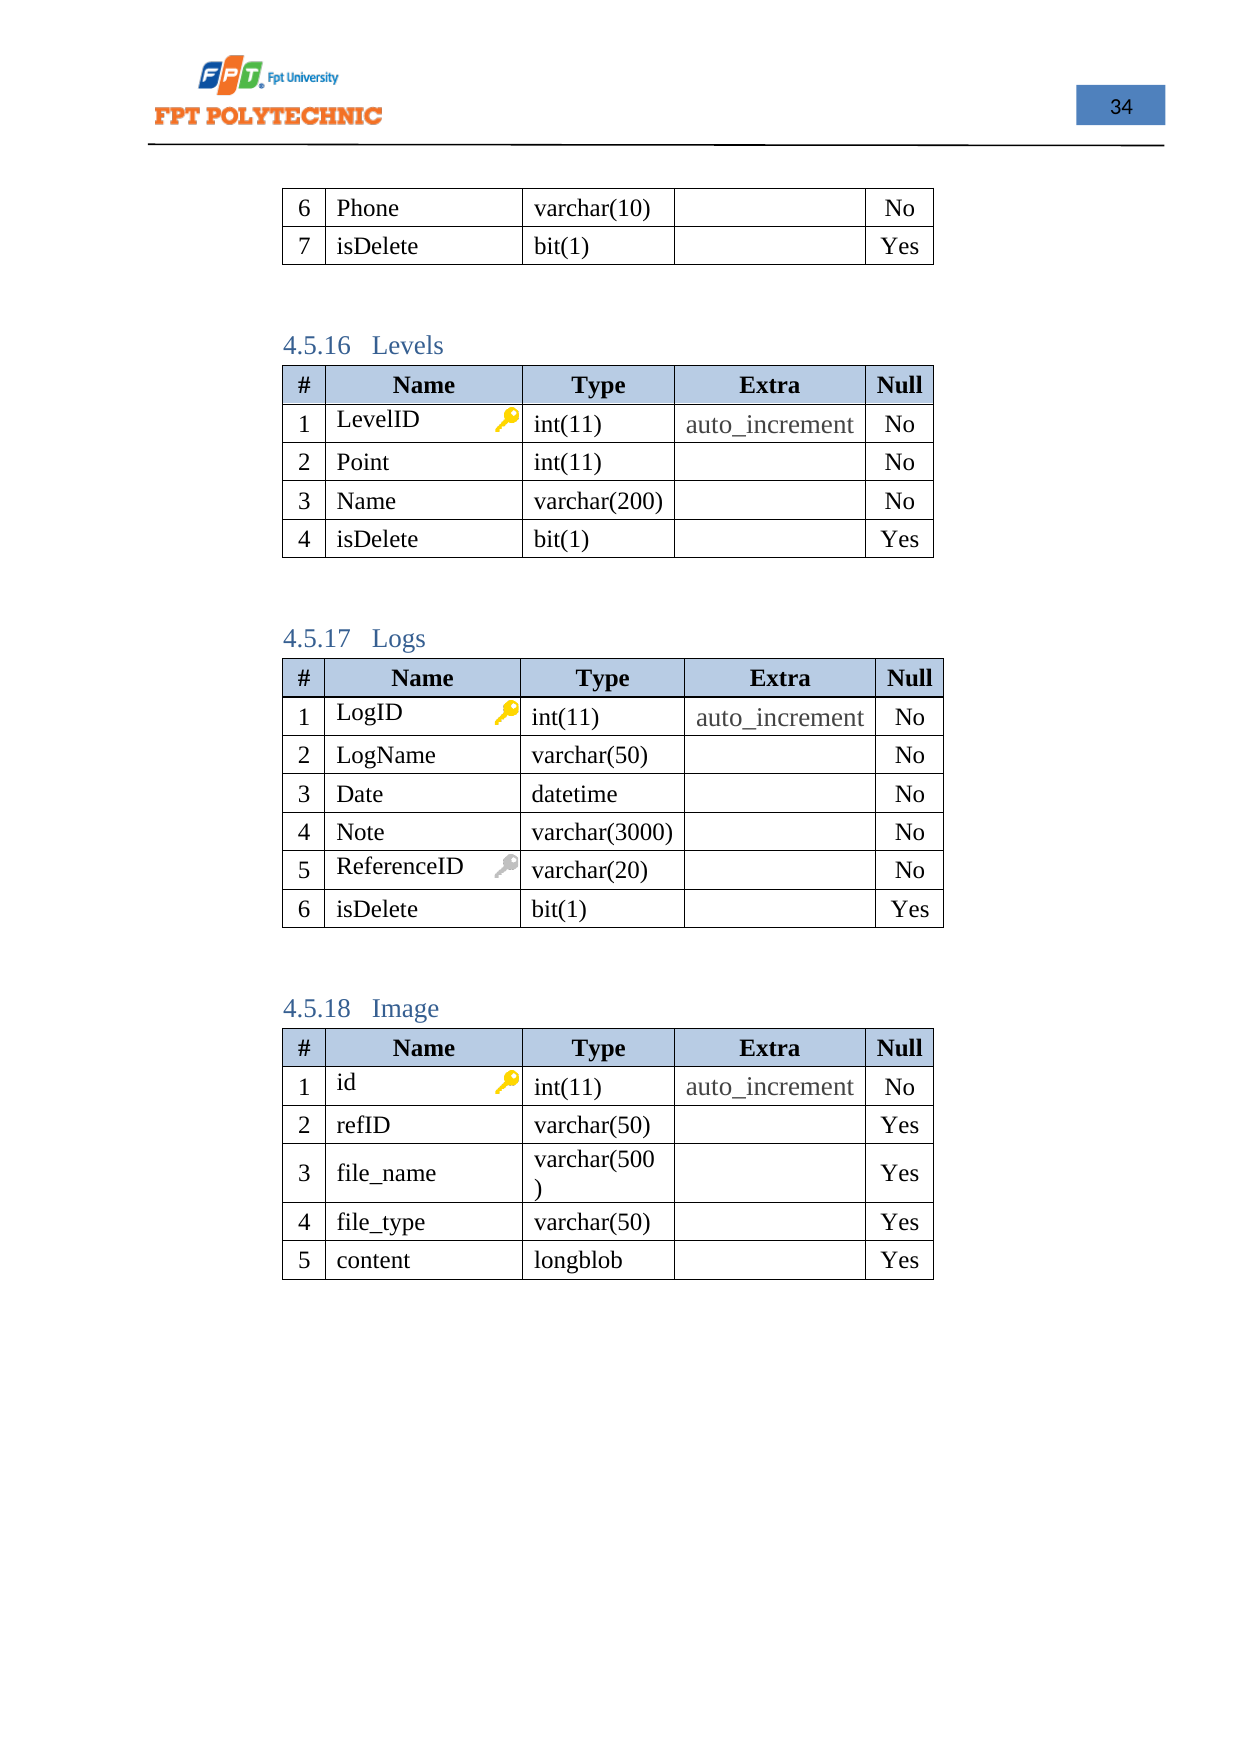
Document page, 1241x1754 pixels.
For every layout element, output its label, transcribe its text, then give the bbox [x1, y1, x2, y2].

table_header # [283, 366, 325, 403]
table_cell Date [325, 774, 520, 812]
table_cell No [866, 443, 933, 480]
table_header Name [325, 659, 520, 696]
table_cell [675, 189, 865, 226]
table_header Name [326, 1029, 522, 1066]
table_cell 6 [283, 189, 325, 226]
table_header Type [521, 659, 684, 696]
table_cell varchar(500) [523, 1144, 674, 1202]
table_cell [685, 890, 875, 927]
table_cell Yes [866, 227, 933, 264]
table_cell varchar(200) [523, 481, 674, 519]
table_cell [675, 443, 865, 480]
table_cell 7 [283, 227, 325, 264]
table_cell auto_increment [675, 1067, 865, 1105]
table_cell varchar(50) [521, 736, 684, 773]
table_cell longblob [523, 1241, 674, 1278]
table_cell 2 [283, 443, 325, 480]
table_cell varchar(10) [523, 189, 674, 226]
table_cell No [876, 774, 943, 812]
picture [495, 1070, 519, 1094]
table_cell int(11) [523, 443, 674, 480]
table_cell Yes [876, 890, 943, 927]
subtitle Image [283, 992, 1144, 1023]
picture [494, 854, 519, 878]
table_cell ReferenceID [325, 851, 520, 889]
table_cell auto_increment [685, 698, 875, 735]
table_header Null [876, 659, 943, 696]
table_cell [675, 1106, 865, 1143]
table_cell [675, 520, 865, 557]
table_cell [675, 1203, 865, 1240]
table_cell int(11) [521, 698, 684, 735]
table_cell [685, 851, 875, 889]
table_cell 4 [283, 813, 324, 850]
table_cell LevelID [326, 405, 522, 442]
table_cell 5 [283, 1241, 325, 1278]
table_cell Yes [866, 1106, 933, 1143]
table_cell No [876, 698, 943, 735]
table_cell datetime [521, 774, 684, 812]
table_cell varchar(50) [523, 1106, 674, 1143]
table_cell No [876, 736, 943, 773]
table_cell Point [326, 443, 522, 480]
table_cell auto_increment [675, 405, 865, 442]
table_cell isDelete [325, 890, 520, 927]
table_cell Note [325, 813, 520, 850]
table_cell No [866, 189, 933, 226]
table_cell Yes [866, 1203, 933, 1240]
table_header Extra [675, 366, 865, 403]
table_cell [675, 1144, 865, 1202]
table_cell varchar(50) [523, 1203, 674, 1240]
table_cell 4 [283, 1203, 325, 1240]
table_cell LogName [325, 736, 520, 773]
table_cell [685, 736, 875, 773]
table_cell No [866, 1067, 933, 1105]
table_cell isDelete [326, 520, 522, 557]
subtitle Levels [283, 329, 1144, 361]
table_cell bit(1) [521, 890, 684, 927]
table_cell bit(1) [523, 227, 674, 264]
table_cell 2 [283, 1106, 325, 1143]
picture [494, 700, 519, 725]
table_cell No [866, 481, 933, 519]
table_cell 1 [283, 698, 324, 735]
table_cell 3 [283, 1144, 325, 1202]
table_cell [685, 774, 875, 812]
table_cell [675, 1241, 865, 1278]
table_cell content [326, 1241, 522, 1278]
table_cell 4 [283, 520, 325, 557]
table_header Type [523, 366, 674, 403]
table_cell [675, 227, 865, 264]
picture [495, 407, 519, 432]
table_cell int(11) [523, 1067, 674, 1105]
table_header Extra [685, 659, 875, 696]
table_cell 3 [283, 774, 324, 812]
table_cell isDelete [326, 227, 522, 264]
table_cell refID [326, 1106, 522, 1143]
table_header Name [326, 366, 522, 403]
table_cell [675, 481, 865, 519]
table_header # [283, 1029, 325, 1066]
table_cell No [866, 405, 933, 442]
table_cell id [326, 1067, 522, 1105]
table_cell No [876, 851, 943, 889]
table_cell 1 [283, 1067, 325, 1105]
table_cell Name [326, 481, 522, 519]
table_cell int(11) [523, 405, 674, 442]
table_cell varchar(3000) [521, 813, 684, 850]
table_cell 2 [283, 736, 324, 773]
table_header Type [523, 1029, 674, 1066]
table_cell No [876, 813, 943, 850]
table_cell 6 [283, 890, 324, 927]
subtitle Logs [283, 622, 1144, 653]
table_header Null [866, 366, 933, 403]
table_cell [685, 813, 875, 850]
table_header # [283, 659, 324, 696]
table_cell Yes [866, 1144, 933, 1202]
picture [148, 50, 397, 134]
table_cell LogID [325, 698, 520, 735]
table_cell 1 [283, 405, 325, 442]
table_cell file_type [326, 1203, 522, 1240]
table_cell file_name [326, 1144, 522, 1202]
table_cell varchar(20) [521, 851, 684, 889]
table_cell bit(1) [523, 520, 674, 557]
table_header Null [866, 1029, 933, 1066]
table_cell Yes [866, 1241, 933, 1278]
table_cell Yes [866, 520, 933, 557]
table_cell 3 [283, 481, 325, 519]
table_header Extra [675, 1029, 865, 1066]
table_cell Phone [326, 189, 522, 226]
table_cell 5 [283, 851, 324, 889]
